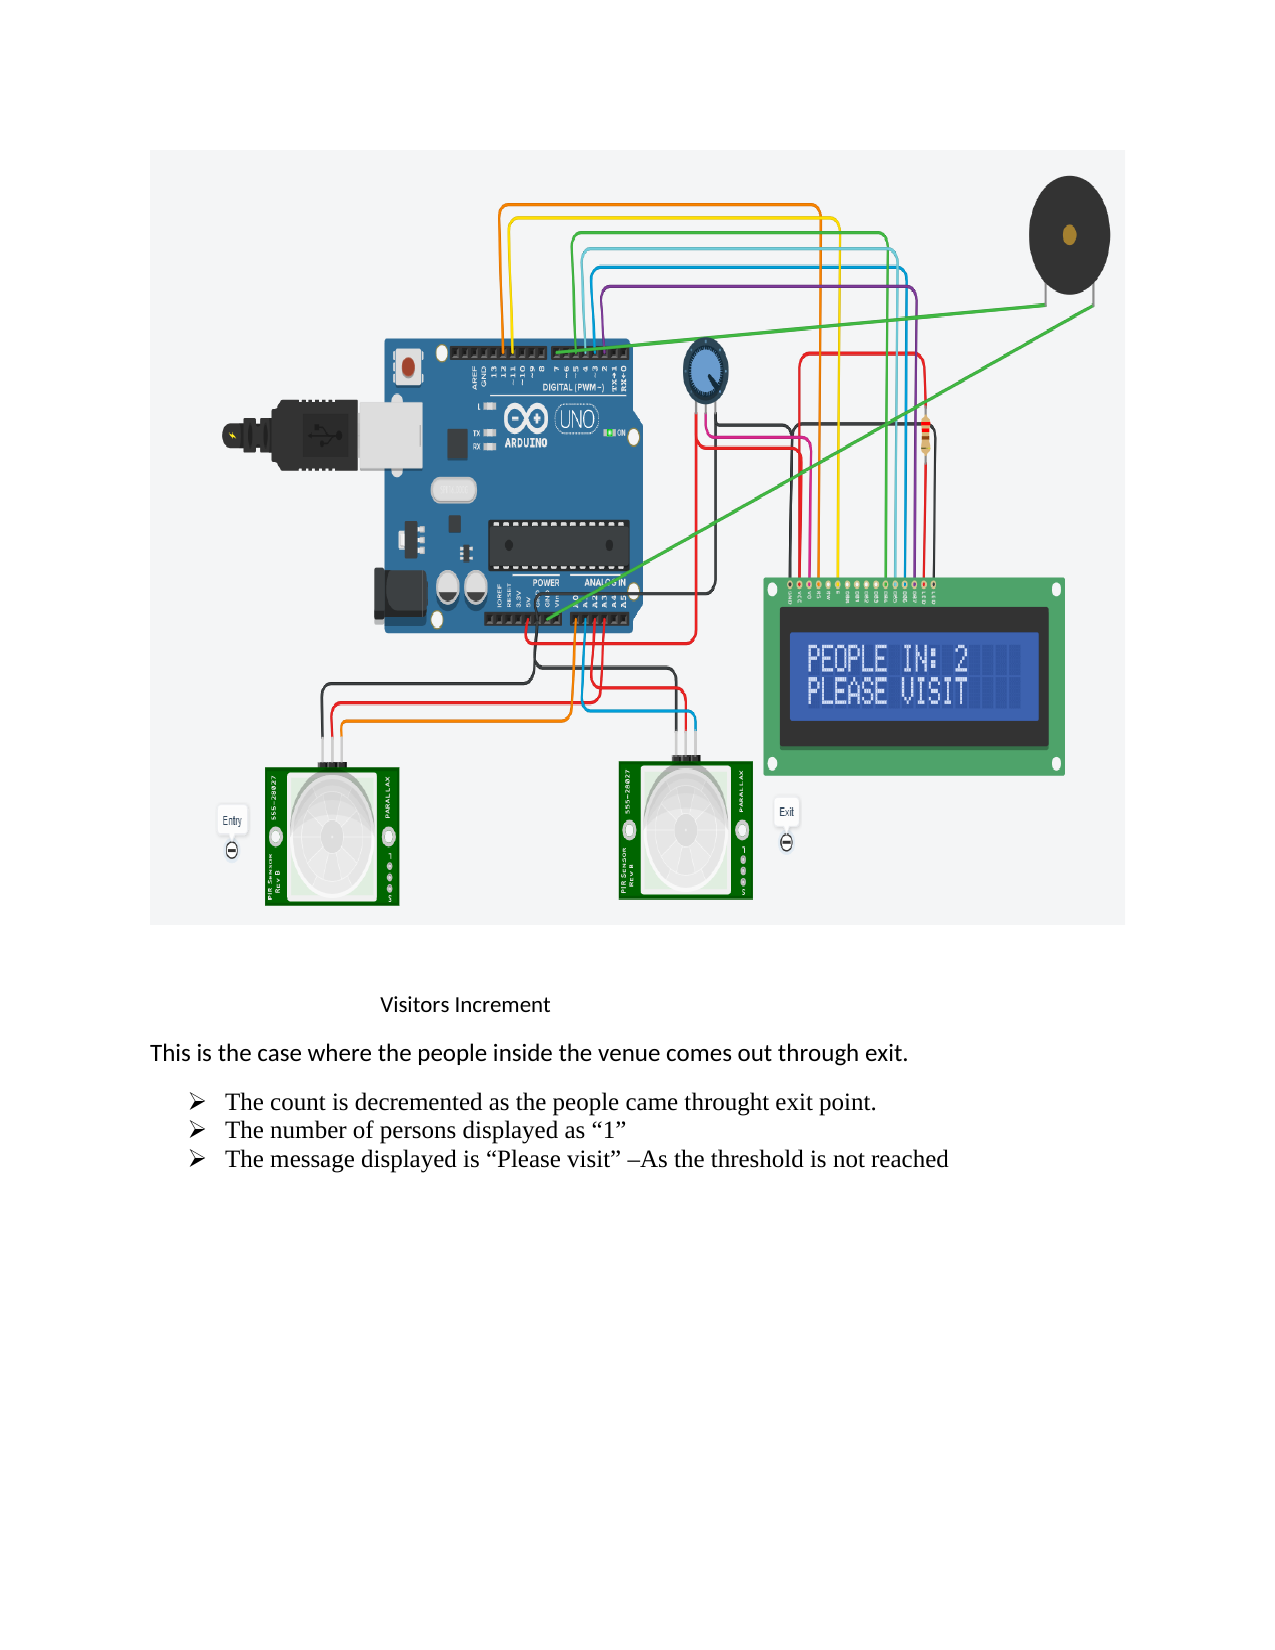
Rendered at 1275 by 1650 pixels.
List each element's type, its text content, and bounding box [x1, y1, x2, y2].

list The number of persons displayed as “1” [187, 1115, 1125, 1144]
picture [150, 150, 1125, 925]
list The count is decremented as the people came throught exit point. [187, 1087, 1125, 1115]
text Visitors Increment [150, 990, 1125, 1018]
text This is the case where the people inside the venue comes out through exit. [150, 1037, 1125, 1067]
list The message displayed is “Please visit” –As the threshold is not reached [187, 1144, 1125, 1173]
